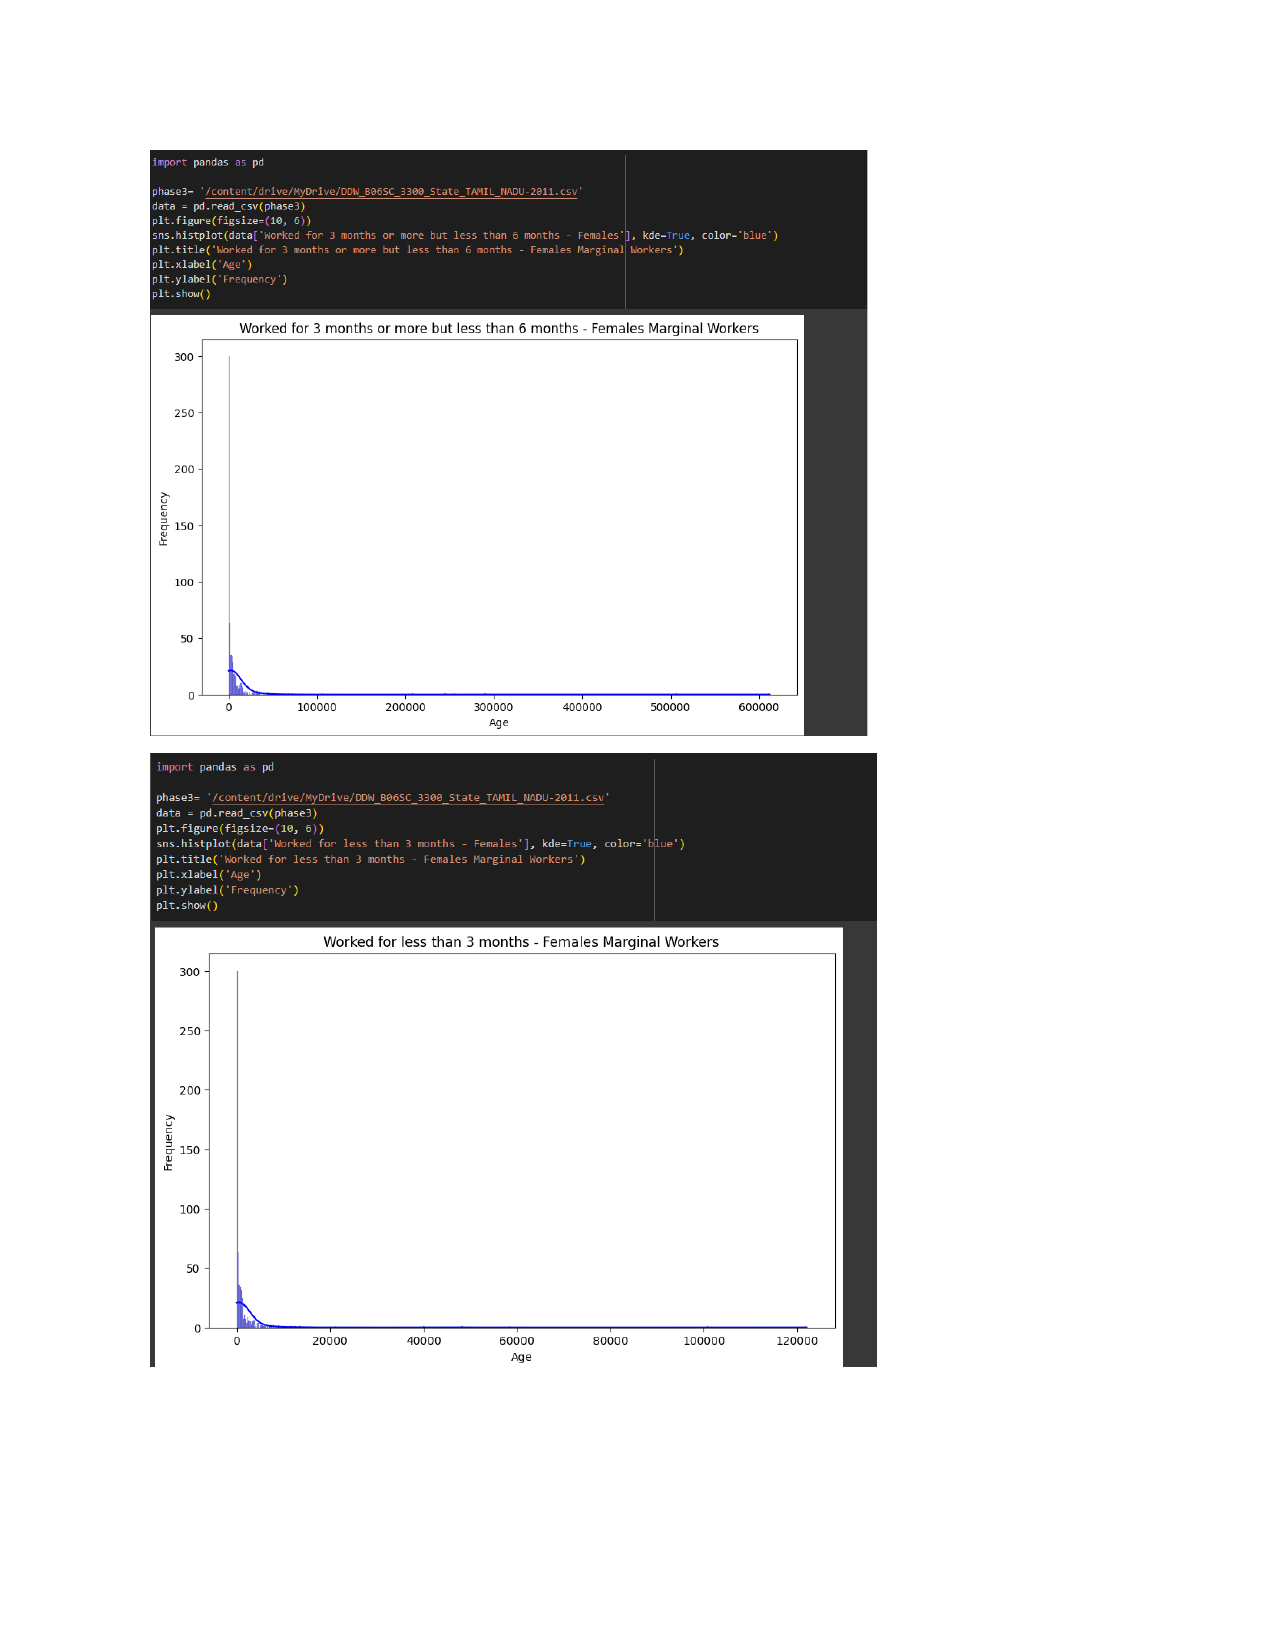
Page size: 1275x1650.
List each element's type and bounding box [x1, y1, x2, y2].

picture [150, 753, 877, 1367]
picture [150, 150, 868, 736]
